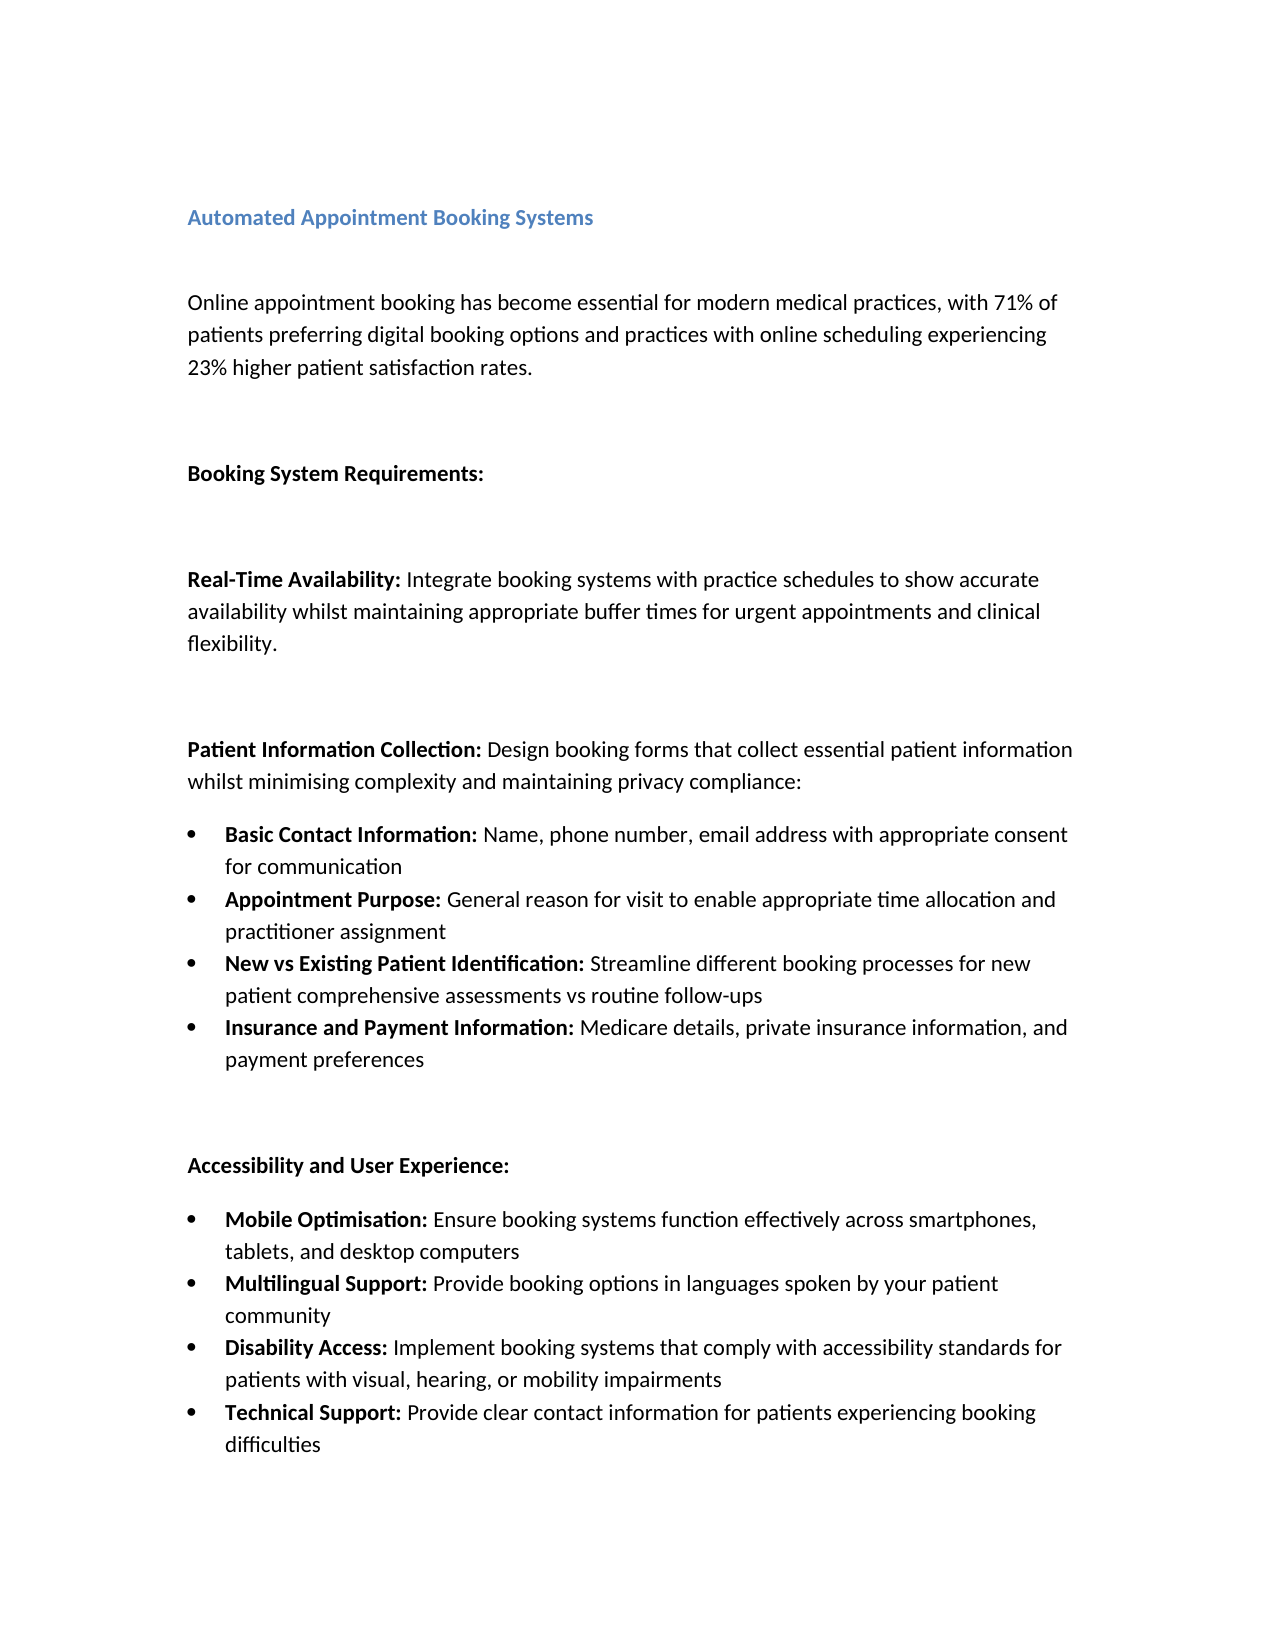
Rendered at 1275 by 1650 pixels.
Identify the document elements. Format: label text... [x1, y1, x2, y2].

list Technical Support: Provide clear contact information for patients experiencing booking difficulties [187, 1398, 1087, 1458]
list Basic Contact Information: Name, phone number, email address with appropriate consent for communication [187, 820, 1087, 881]
list Appointment Purpose: General reason for visit to enable appropriate time allocation and practitioner assignment [187, 885, 1087, 945]
text Accessibility and User Experience: [187, 1152, 1087, 1180]
list New vs Existing Patient Identification: Streamline different booking processes for new patient comprehensive assessments vs routine follow-ups [187, 949, 1087, 1009]
text Online appointment booking has become essential for modern medical practices, with 71% of patients preferring digital booking options and practices with online scheduling experiencing 23% higher patient satisfaction rates. [187, 288, 1087, 381]
list Disability Access: Implement booking systems that comply with accessibility standards for patients with visual, hearing, or mobility impairments [187, 1333, 1087, 1394]
text Booking System Requirements: [187, 459, 1087, 487]
text Patient Information Collection: Design booking forms that collect essential patient information whilst minimising complexity and maintaining privacy compliance: [187, 735, 1087, 795]
list Multilingual Support: Provide booking options in languages spoken by your patient community [187, 1269, 1087, 1329]
list Insurance and Payment Information: Medicare details, private insurance information, and payment preferences [187, 1013, 1087, 1074]
list Mobile Optimisation: Ensure booking systems function effectively across smartphones, tablets, and desktop computers [187, 1205, 1087, 1265]
subtitle Automated Appointment Booking Systems [187, 203, 1087, 231]
text Real-Time Availability: Integrate booking systems with practice schedules to show accurate availability whilst maintaining appropriate buffer times for urgent appointments and clinical flexibility. [187, 565, 1087, 657]
